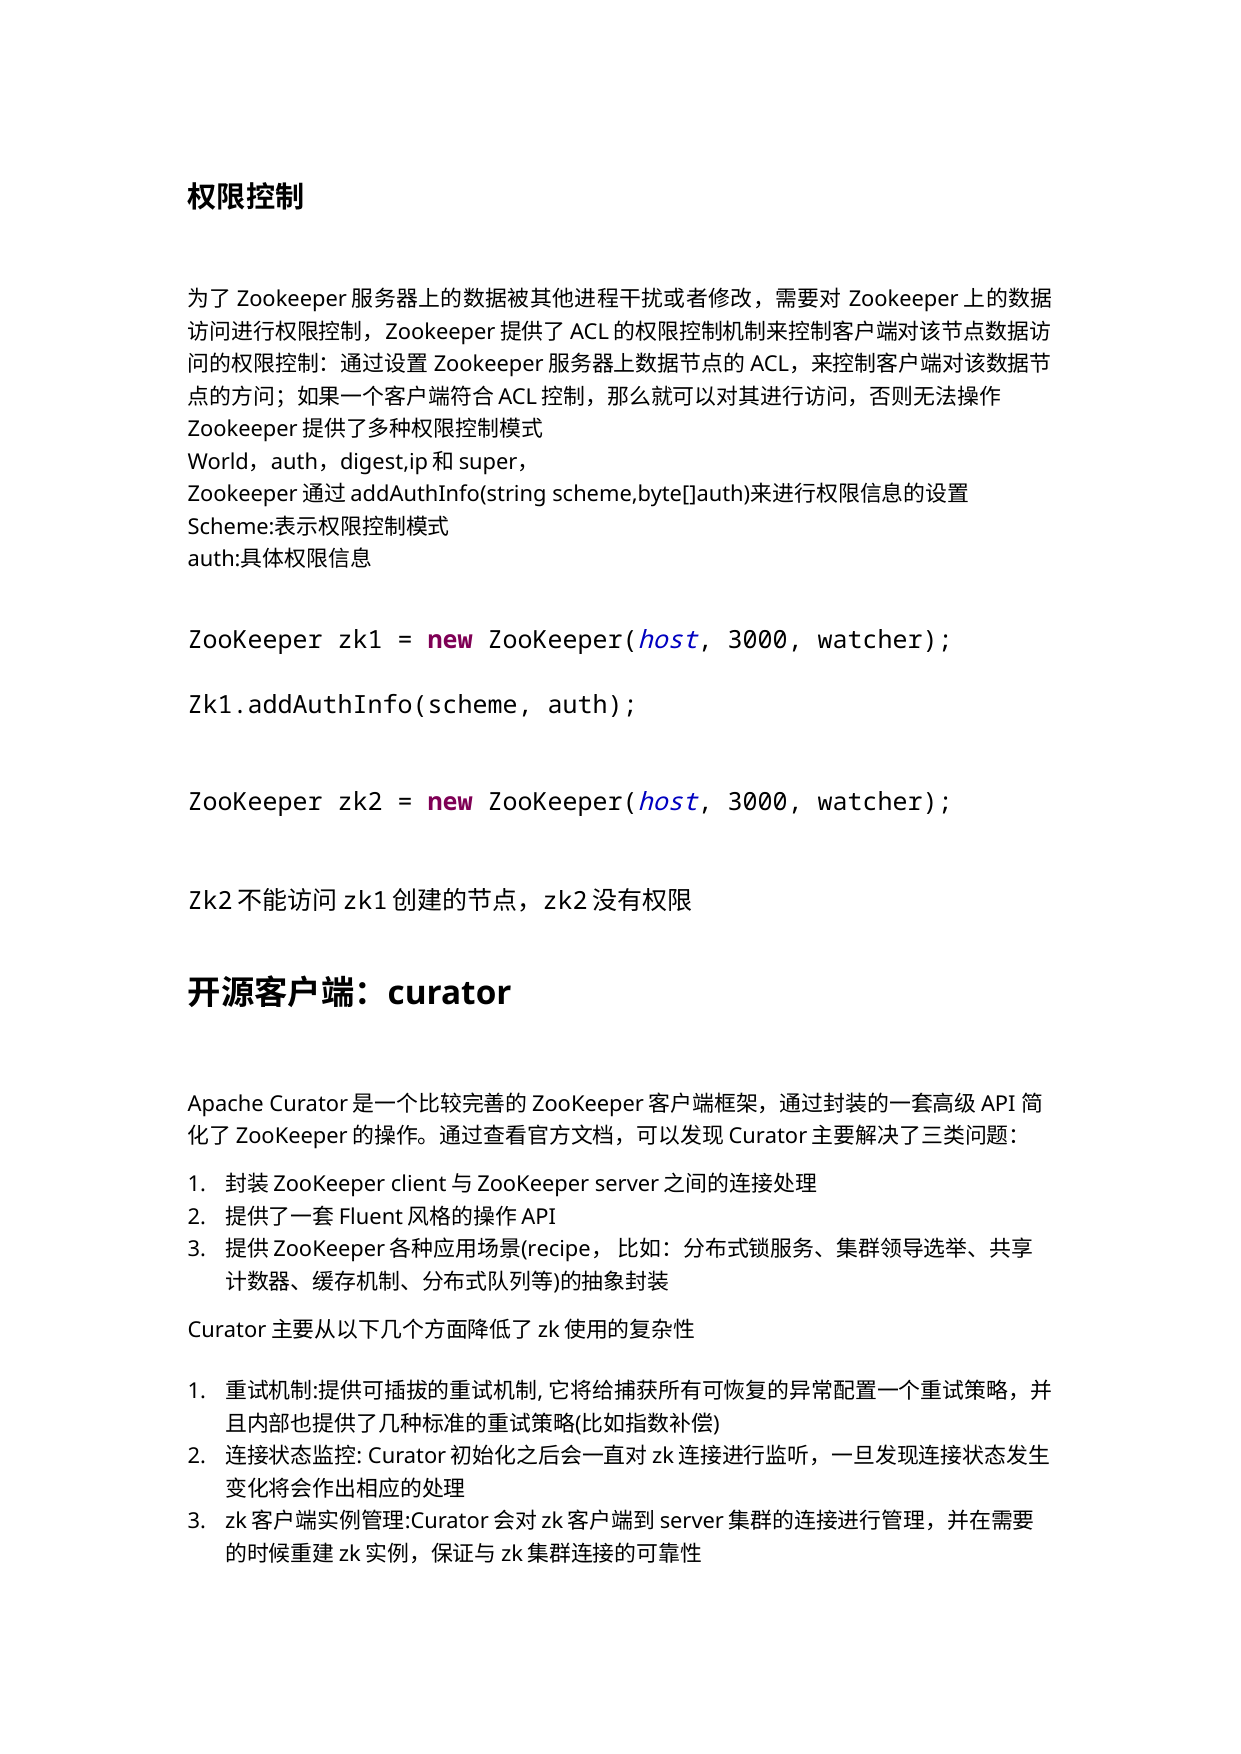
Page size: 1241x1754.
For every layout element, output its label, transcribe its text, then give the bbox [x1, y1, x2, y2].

text 为了Zookeeper服务器上的数据被其他进程干扰或者修改，需要对Zookeeper上的数据访问进行权限控制，Zookeeper提供了ACL的权限控制机制来控制客户端对该节点数据访问的权限控制：通过设置Zookeeper服务器上数据节点的ACL，来控制客户端对该数据节点的方问；如果一个客户端符合ACL控制，那么就可以对其进行访问，否则无法操作 [187, 281, 1053, 411]
text Apache Curator是一个比较完善的ZooKeeper客户端框架，通过封装的一套高级API 简化了ZooKeeper的操作。通过查看官方文档，可以发现Curator主要解决了三类问题： [187, 1085, 1053, 1150]
text Scheme:表示权限控制模式 [187, 508, 1053, 541]
list 提供ZooKeeper各种应用场景(recipe， 比如：分布式锁服务、集群领导选举、共享计数器、缓存机制、分布式队列等)的抽象封装 [187, 1231, 1053, 1296]
text Zookeeper通过addAuthInfo(string scheme,byte[]auth)来进行权限信息的设置 [187, 476, 1053, 508]
list 封装ZooKeeper client与ZooKeeper server之间的连接处理 [187, 1166, 1053, 1198]
subtitle 开源客户端：curator [187, 958, 1053, 1023]
list 提供了一套Fluent风格的操作API [187, 1198, 1053, 1231]
text ZooKeeper zk2 = new ZooKeeper(host, 3000, watcher); [187, 768, 1053, 833]
list 重试机制:提供可插拔的重试机制, 它将给捕获所有可恢复的异常配置一个重试策略，并且内部也提供了几种标准的重试策略(比如指数补偿) [187, 1373, 1053, 1438]
text Zk1.addAuthInfo(scheme, auth); [187, 671, 1053, 736]
text Curator主要从以下几个方面降低了zk使用的复杂性 [187, 1312, 1053, 1344]
text auth:具体权限信息 [187, 541, 1053, 573]
text ZooKeeper zk1 = new ZooKeeper(host, 3000, watcher); [187, 606, 1053, 671]
text Zookeeper提供了多种权限控制模式 [187, 411, 1053, 443]
text World，auth，digest,ip和super， [187, 443, 1053, 476]
text Zk2不能访问zk1创建的节点，zk2没有权限 [187, 866, 1053, 931]
subtitle 权限控制 [187, 162, 1053, 227]
list zk客户端实例管理:Curator会对zk客户端到server集群的连接进行管理，并在需要的时候重建zk实例，保证与zk集群连接的可靠性 [187, 1503, 1053, 1568]
list 连接状态监控: Curator初始化之后会一直对zk连接进行监听，一旦发现连接状态发生变化将会作出相应的处理 [187, 1438, 1053, 1503]
